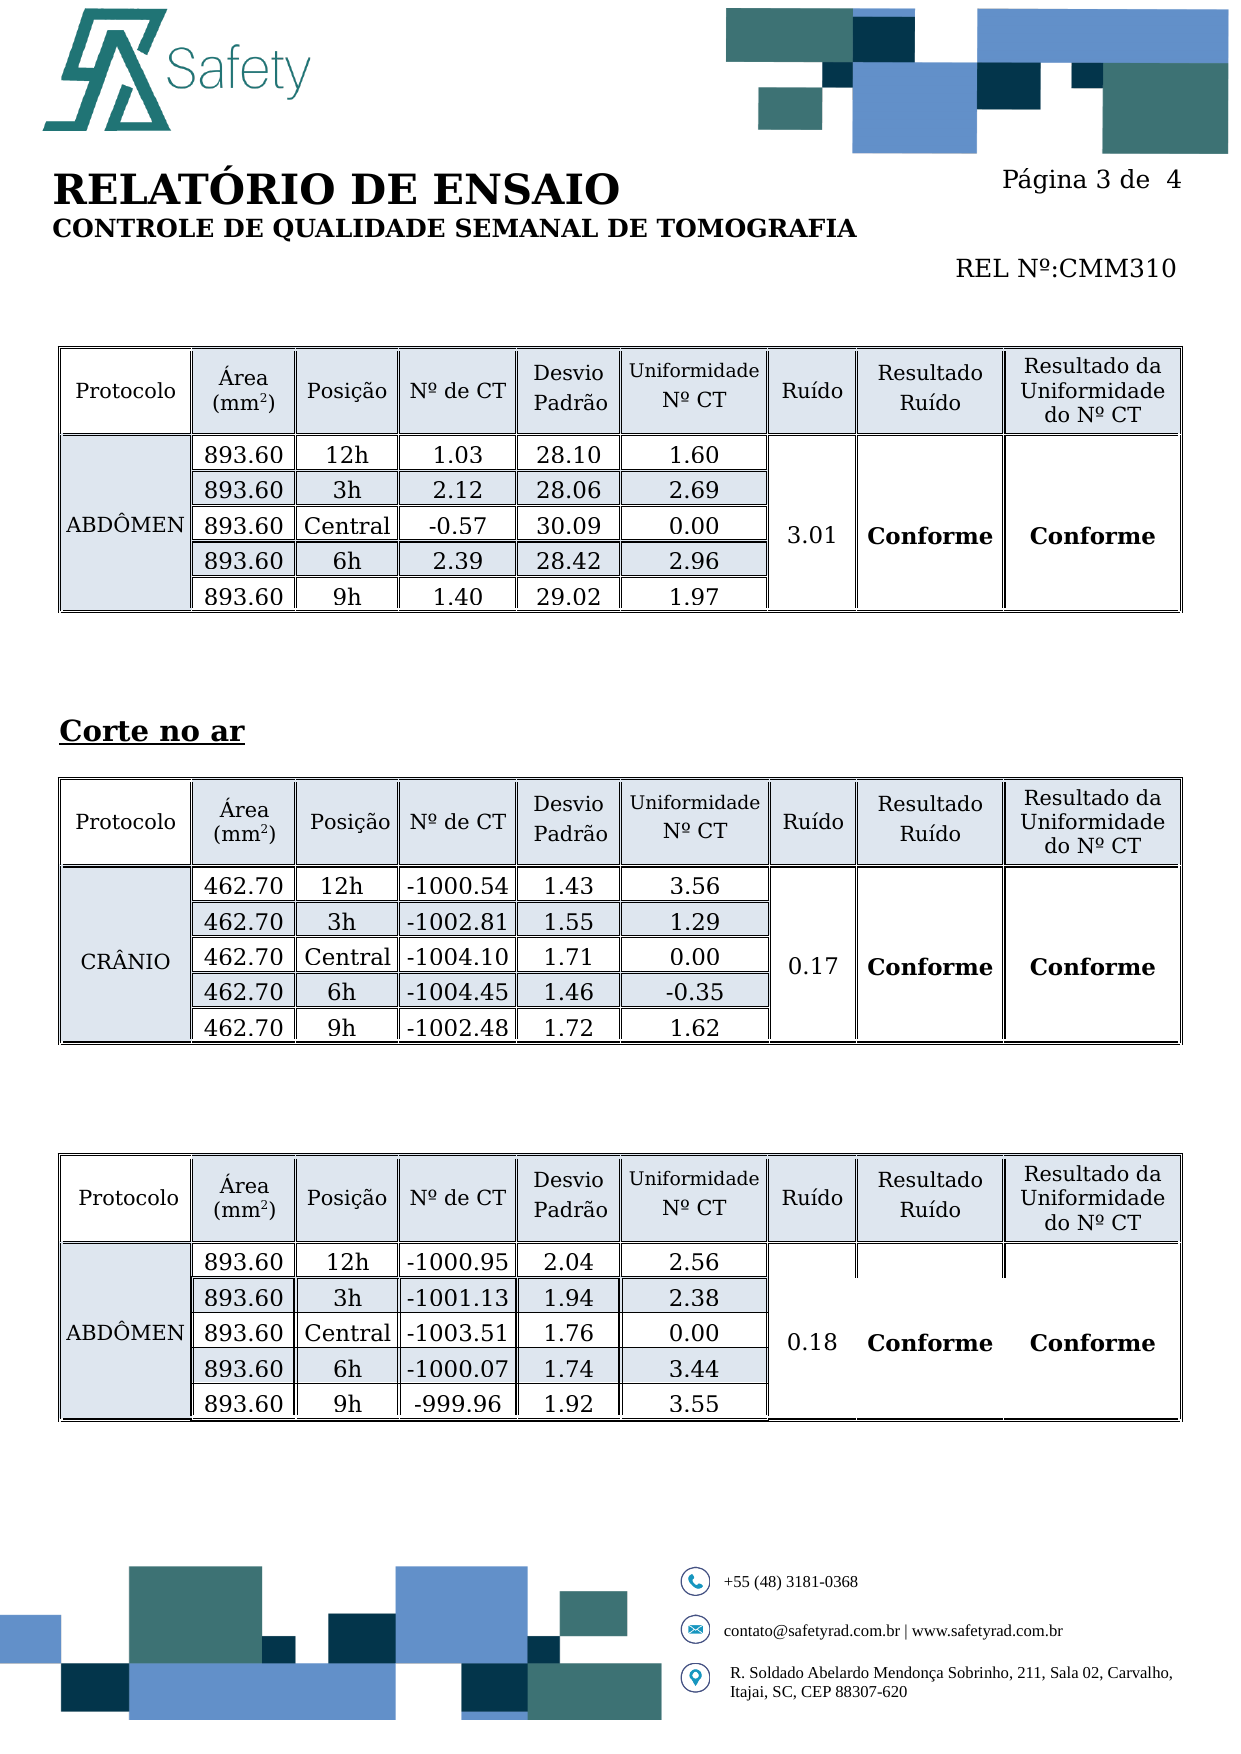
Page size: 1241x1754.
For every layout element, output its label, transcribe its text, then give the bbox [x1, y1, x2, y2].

picture [680, 1566, 710, 1596]
table_header Nº de CT [399, 778, 517, 864]
table_cell 462.70 [192, 1009, 295, 1041]
table_cell ABDÔMEN [59, 433, 192, 610]
table_cell 462.70 [193, 903, 294, 935]
table_cell Conforme [1004, 864, 1181, 1041]
table_cell 893.60 [192, 578, 295, 610]
table_header Resultado Ruído [856, 347, 1004, 433]
table_cell 2.12 [400, 472, 515, 504]
table_cell 0.00 [622, 938, 768, 971]
table_cell 893.60 [193, 436, 294, 468]
table_cell 6h [297, 543, 397, 575]
table_header Protocolo [61, 347, 192, 433]
table_cell 893.60 [192, 1384, 295, 1418]
table_header Protocolo [59, 778, 192, 864]
table_cell Conforme [856, 864, 1004, 1041]
table_header Ruído [770, 780, 856, 864]
table_cell 893.60 [194, 1348, 293, 1382]
table_header Resultado Ruído [856, 1154, 1004, 1241]
table_cell 1.71 [518, 938, 619, 971]
table_cell 1.74 [519, 1348, 618, 1382]
table_cell 29.02 [517, 578, 620, 610]
table_cell ABDÔMEN [61, 1241, 192, 1418]
table_header Protocolo [59, 1154, 192, 1241]
table_cell -1000.54 [400, 868, 515, 900]
table_cell 462.70 [193, 974, 294, 1006]
table_cell Conforme [1004, 433, 1181, 610]
table_header Desvio Padrão [517, 349, 620, 433]
table_cell 28.06 [518, 472, 619, 504]
table_cell 3.56 [622, 868, 768, 900]
table_cell -0.57 [400, 507, 515, 539]
table_cell 3h [297, 903, 397, 935]
table_cell -1004.10 [400, 938, 515, 971]
table_header Ruído [768, 349, 856, 433]
table_cell 2.56 [622, 1244, 766, 1276]
table_cell 0.18 [768, 1244, 856, 1418]
table_cell 3.55 [620, 1384, 768, 1418]
table_cell Conforme [856, 1241, 1004, 1418]
table_header Desvio Padrão [517, 780, 620, 864]
table_cell 1.43 [518, 868, 619, 900]
table_header Resultado da Uniformidade do Nº CT [1004, 1156, 1180, 1241]
table_cell 30.09 [518, 507, 619, 539]
table_cell 28.10 [518, 436, 619, 468]
table_header Resultado da Uniformidade do Nº CT [1004, 780, 1180, 864]
picture [0, 1566, 662, 1720]
table_cell 1.72 [517, 1009, 620, 1041]
table_header Resultado Ruído [856, 778, 1004, 864]
table_cell 28.42 [518, 543, 619, 575]
table_cell 1.60 [622, 436, 766, 468]
table_cell 893.60 [193, 507, 294, 539]
table_cell 2.96 [622, 543, 766, 575]
table_cell 1.46 [518, 974, 619, 1006]
table_cell -0.35 [622, 974, 768, 1006]
table_cell 1.55 [518, 903, 619, 935]
table_cell 462.70 [193, 938, 294, 971]
table_header Uniformidade Nº CT [620, 778, 770, 864]
table_cell 1.76 [519, 1313, 618, 1347]
table_cell 893.60 [193, 543, 294, 575]
table_cell Central [297, 938, 397, 971]
table_cell 0.17 [770, 868, 856, 1041]
table_cell -999.96 [399, 1384, 517, 1418]
table_cell Conforme [856, 433, 1004, 610]
table_cell 12h [297, 868, 397, 900]
table_cell 2.04 [518, 1244, 619, 1276]
table_cell 1.97 [620, 575, 768, 610]
table_cell 0.00 [622, 507, 766, 539]
picture [680, 1663, 710, 1693]
table_cell -1002.48 [399, 1006, 517, 1041]
picture [42, 8, 311, 131]
table_cell Conforme [1004, 1241, 1180, 1418]
table_header Resultado da Uniformidade do Nº CT [1004, 349, 1180, 433]
table_header Área (mm2) [192, 1156, 295, 1241]
table_header Uniformidade Nº CT [620, 347, 768, 433]
table_header Nº de CT [399, 1154, 517, 1241]
table_cell 0.00 [623, 1313, 766, 1347]
table_header Posição [295, 1154, 399, 1241]
table_cell 893.60 [194, 1313, 293, 1347]
table_cell 3.01 [768, 436, 856, 610]
table_cell 1.29 [622, 903, 768, 935]
table_cell 1.40 [399, 575, 517, 610]
table_cell -1000.07 [401, 1348, 515, 1382]
table_cell 9h [295, 575, 399, 610]
table_cell 893.60 [193, 472, 294, 504]
table_cell 3h [298, 1279, 397, 1312]
table_cell -1002.81 [400, 903, 515, 935]
table_cell Central [297, 507, 397, 539]
table_cell 2.39 [400, 543, 515, 575]
table_header Posição [295, 778, 399, 864]
table_cell 462.70 [193, 868, 294, 900]
picture [725, 8, 1229, 154]
table_cell 1.62 [620, 1006, 770, 1041]
table_header Uniformidade Nº CT [620, 1154, 768, 1241]
table_header Área (mm2) [192, 780, 295, 864]
table_header Área (mm2) [192, 349, 295, 433]
text Corte no ar [59, 714, 1228, 748]
table_cell 2.69 [622, 472, 766, 504]
picture [680, 1614, 710, 1644]
table_header Desvio Padrão [517, 1156, 620, 1241]
table_cell 9h [295, 1384, 399, 1418]
table_cell 3h [297, 472, 397, 504]
table_cell 12h [297, 436, 397, 468]
table_cell 1.92 [517, 1384, 620, 1418]
table_cell 893.60 [193, 1244, 294, 1276]
table_cell -1003.51 [401, 1313, 515, 1347]
table_cell 2.38 [623, 1279, 766, 1312]
table_cell -1004.45 [400, 974, 515, 1006]
table_cell CRÂNIO [59, 864, 192, 1041]
table_cell -1001.13 [401, 1279, 515, 1312]
table_cell 6h [297, 974, 397, 1006]
table_cell 12h [297, 1244, 397, 1276]
table_cell -1000.95 [400, 1244, 515, 1276]
table_header Posição [295, 347, 399, 433]
table_cell 1.03 [400, 436, 515, 468]
table_header Nº de CT [399, 347, 517, 433]
table_cell 3.44 [623, 1348, 766, 1382]
table_cell 893.60 [194, 1279, 293, 1312]
table_cell 9h [295, 1006, 399, 1041]
table_cell Central [298, 1313, 397, 1347]
table_cell 1.94 [519, 1279, 618, 1312]
table_header Ruído [768, 1156, 856, 1241]
table_cell 6h [298, 1348, 397, 1382]
